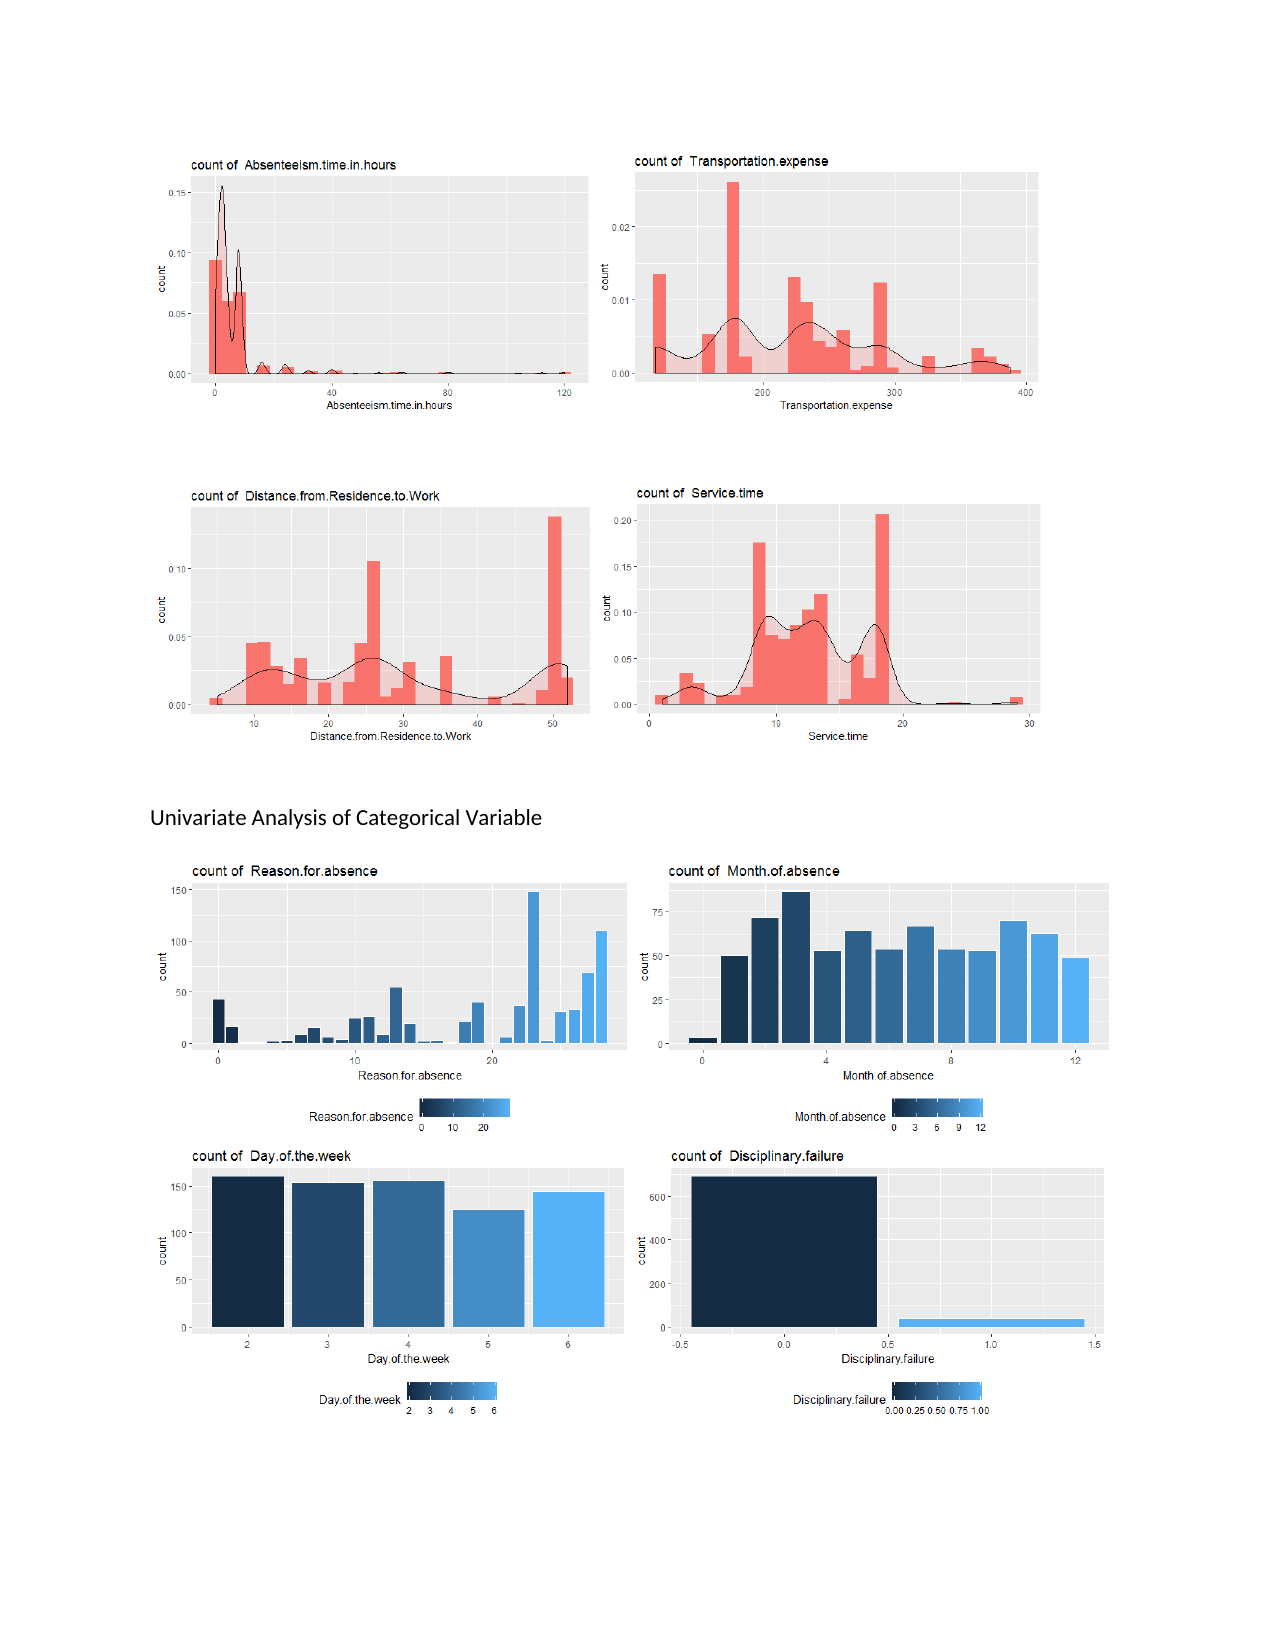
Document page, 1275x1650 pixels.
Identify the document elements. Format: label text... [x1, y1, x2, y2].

picture [150, 150, 1044, 416]
text Univariate Analysis of Categorical Variable [150, 803, 1125, 831]
picture [150, 481, 1046, 747]
picture [150, 858, 1115, 1427]
